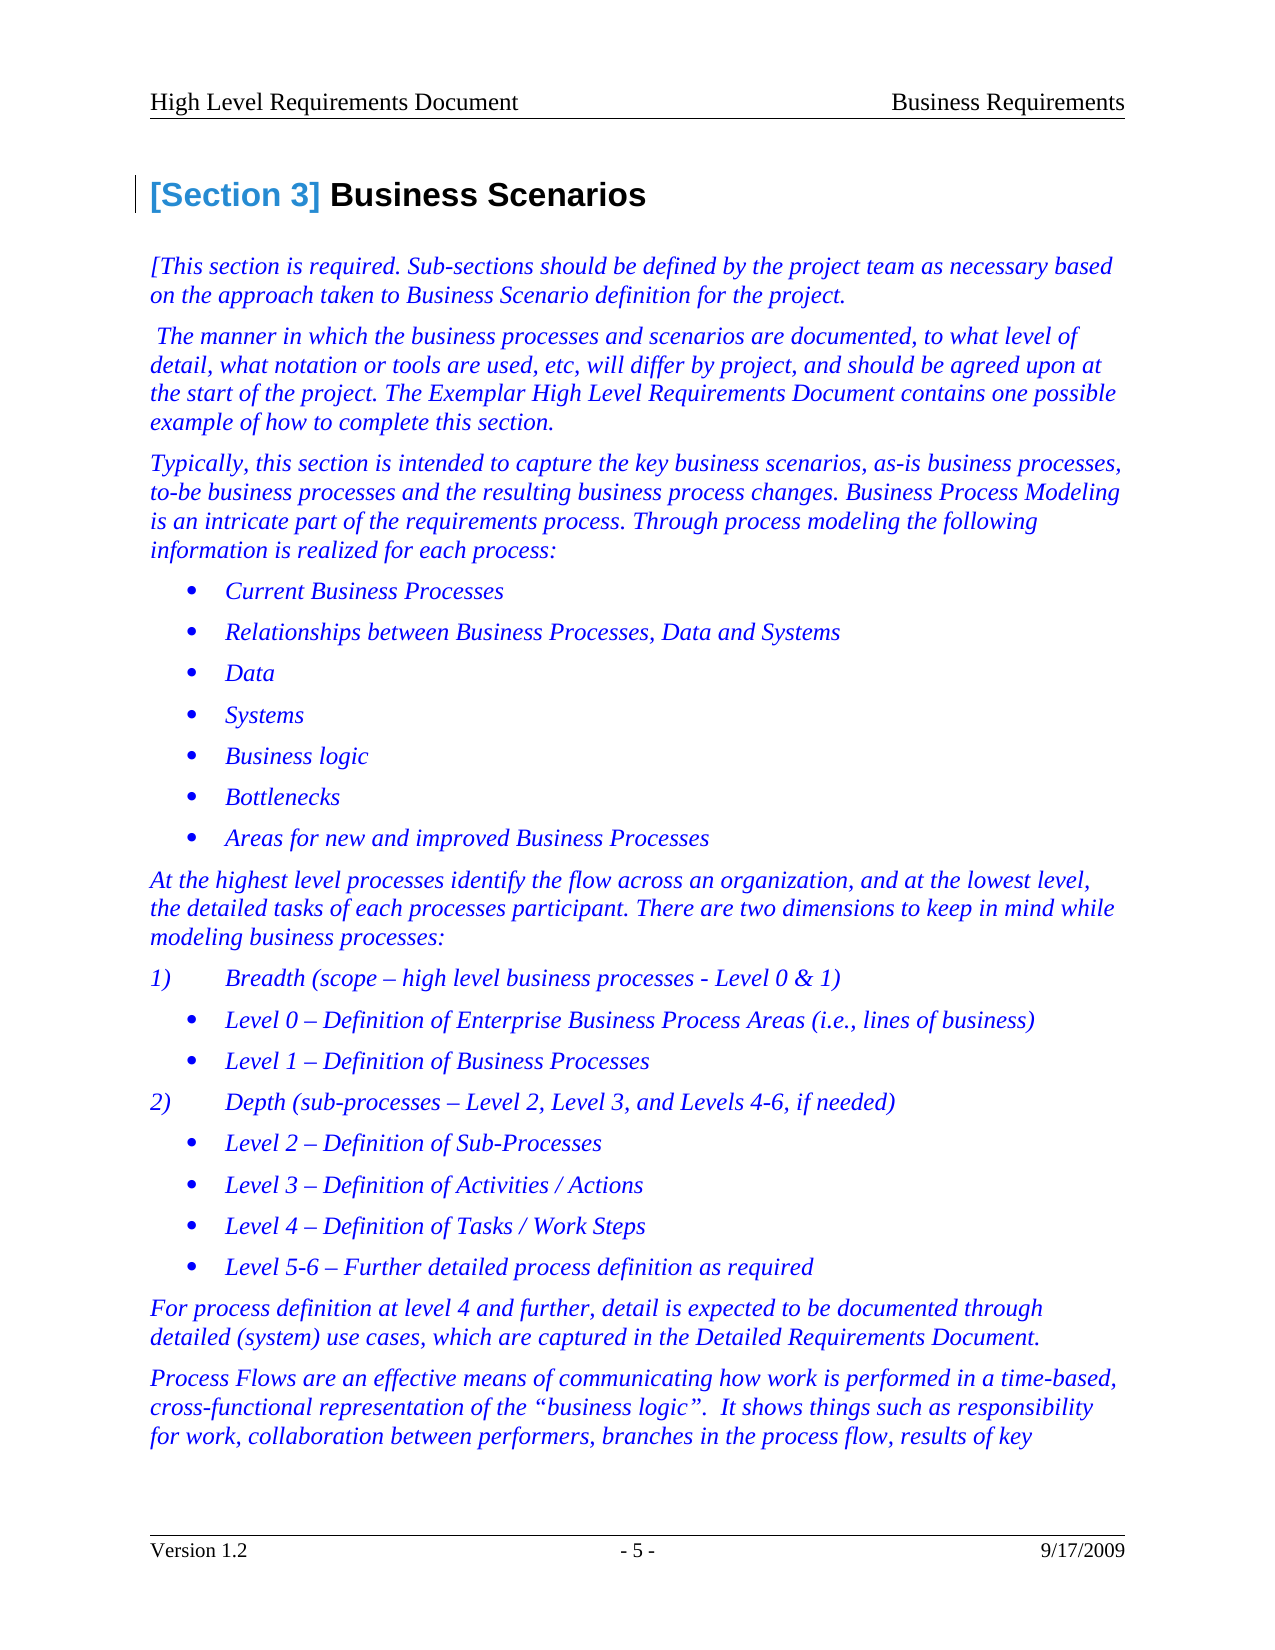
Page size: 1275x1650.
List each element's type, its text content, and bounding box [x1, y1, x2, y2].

list Business logic [187, 741, 1125, 770]
list Current Business Processes [187, 576, 1125, 605]
list Level 0 – Definition of Business Process Areas (i.e., lines of business) [187, 1005, 1125, 1033]
list Level 5-6 – Further detailed process definition as required [187, 1252, 1125, 1281]
list Level 4 – Definition of Tasks / Work Steps [187, 1211, 1125, 1240]
list Level 3 – Definition of Activities / Actions [187, 1170, 1125, 1198]
list Relationships between Business Processes, Data and Systems [187, 617, 1125, 646]
list Systems [187, 700, 1125, 728]
list Data [187, 658, 1125, 687]
text 1) Breadth (scope – high level business processes - Level 0 & 1) [150, 963, 1125, 992]
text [150, 1363, 1125, 1450]
text Typically, this section is intended to capture the key business scenarios, as-is business processes, to-be business processes and the resulting business process changes. Business Process Modeling is an intricate part of the requirements process. Through process modeling the following information is realized for each process: [150, 448, 1125, 563]
list Bottlenecks [187, 782, 1125, 811]
text For process definition at level 4 and further, detail is expected to be documented through detailed (system) use cases, which are captured in the Detailed Requirements Document. [150, 1293, 1125, 1351]
text At the highest level processes identify the flow across an organization, and at the lowest level, the detailed tasks of each processes participant. There are two dimensions to keep in mind while modeling business processes: [150, 865, 1125, 951]
text 2) Depth (sub-processes – Level 2, Level 3, and Levels 4-6, if needed) [150, 1087, 1125, 1116]
subtitle Business Scenarios [150, 175, 1125, 213]
text [This section is required. Sub-sections should be defined by the project team as necessary based on the approach taken to Business Scenario definition for the project. [150, 251, 1125, 308]
list Level 1 – Definition of Business Processes [187, 1046, 1125, 1075]
text The manner in which the business processes and scenarios are documented, to what level of detail, what notation or tools are used, etc, will differ by project, and should be agreed upon at the start of the project. The Exemplar High Level Requirements Document contains one possible example of how to complete this section. [150, 321, 1125, 436]
list Level 2 – Definition of Sub-Processes [187, 1128, 1125, 1157]
list Areas for new and improved Business Processes [187, 823, 1125, 852]
